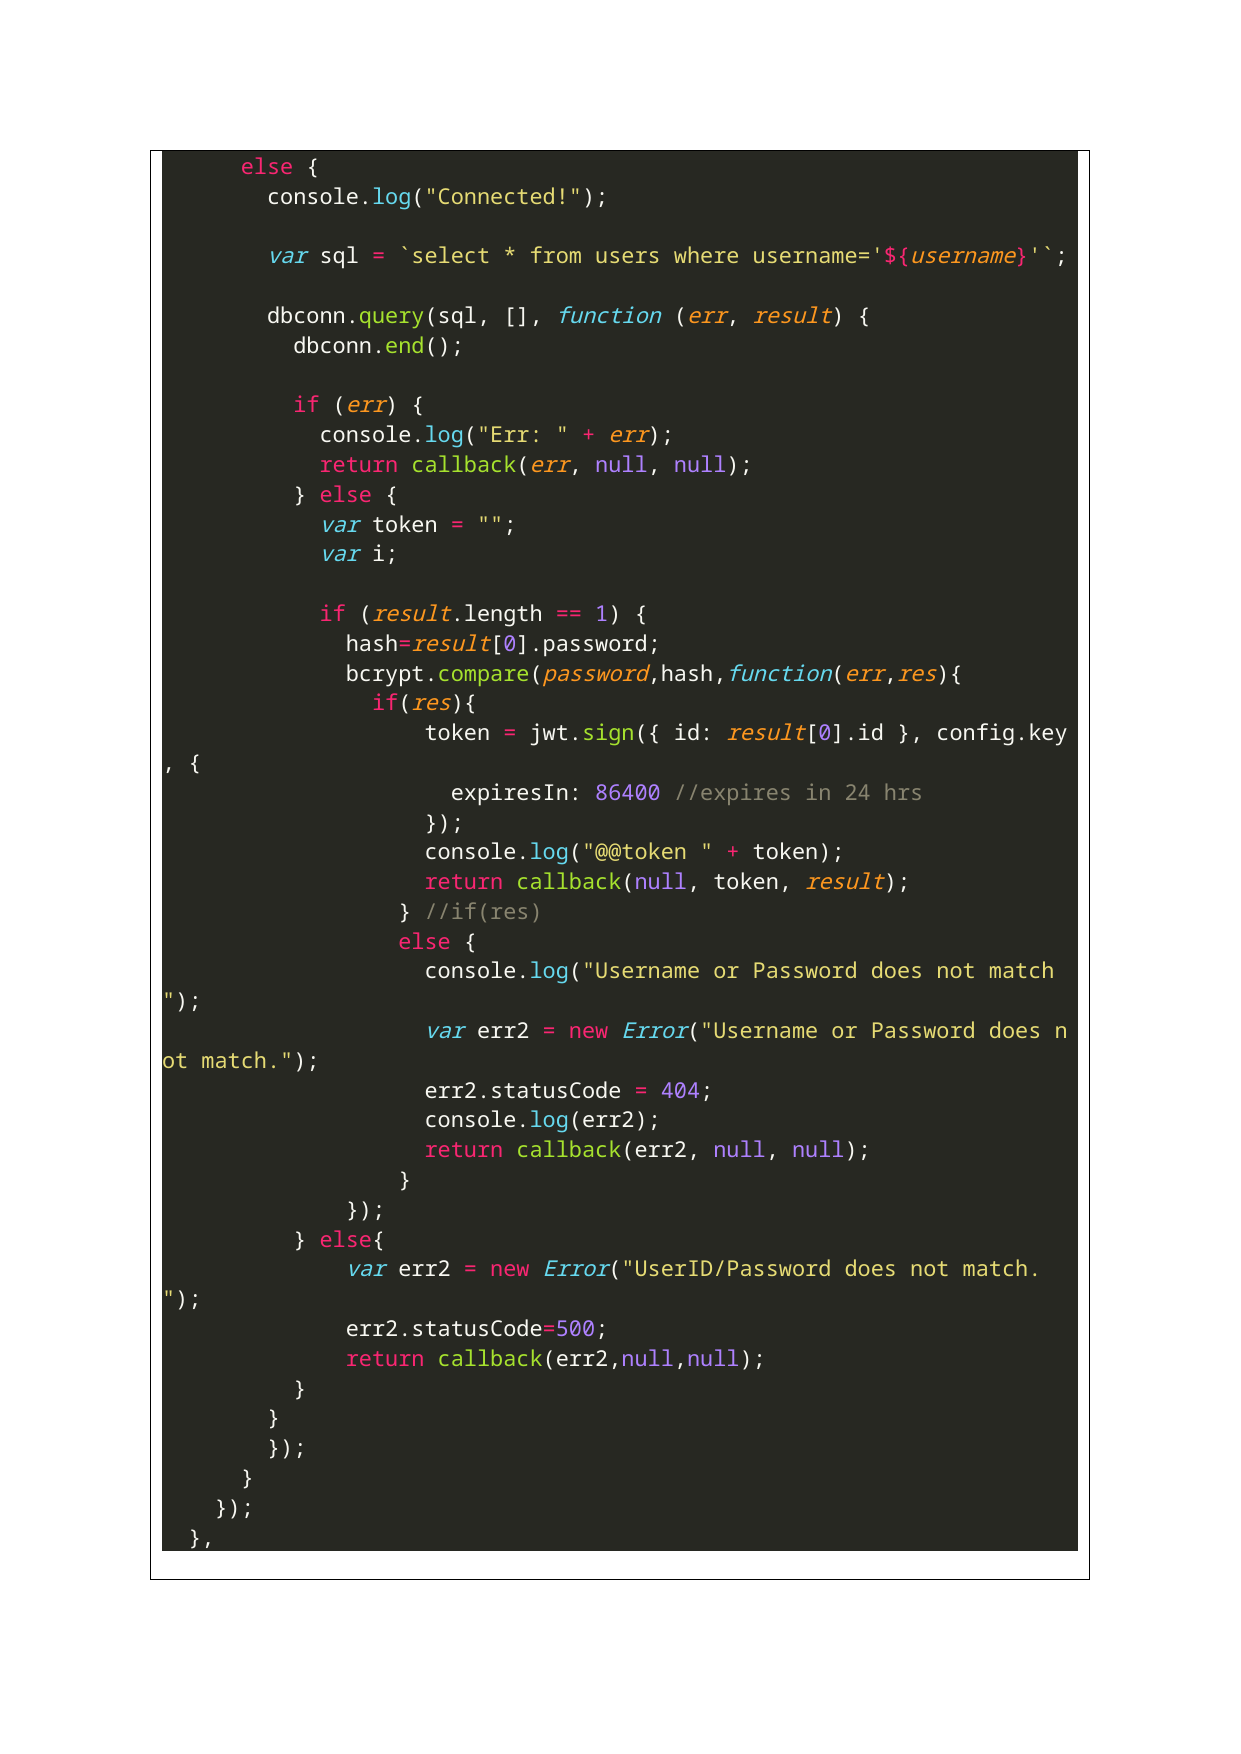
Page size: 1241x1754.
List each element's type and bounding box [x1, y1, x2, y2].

table_cell [151, 151, 1089, 1579]
